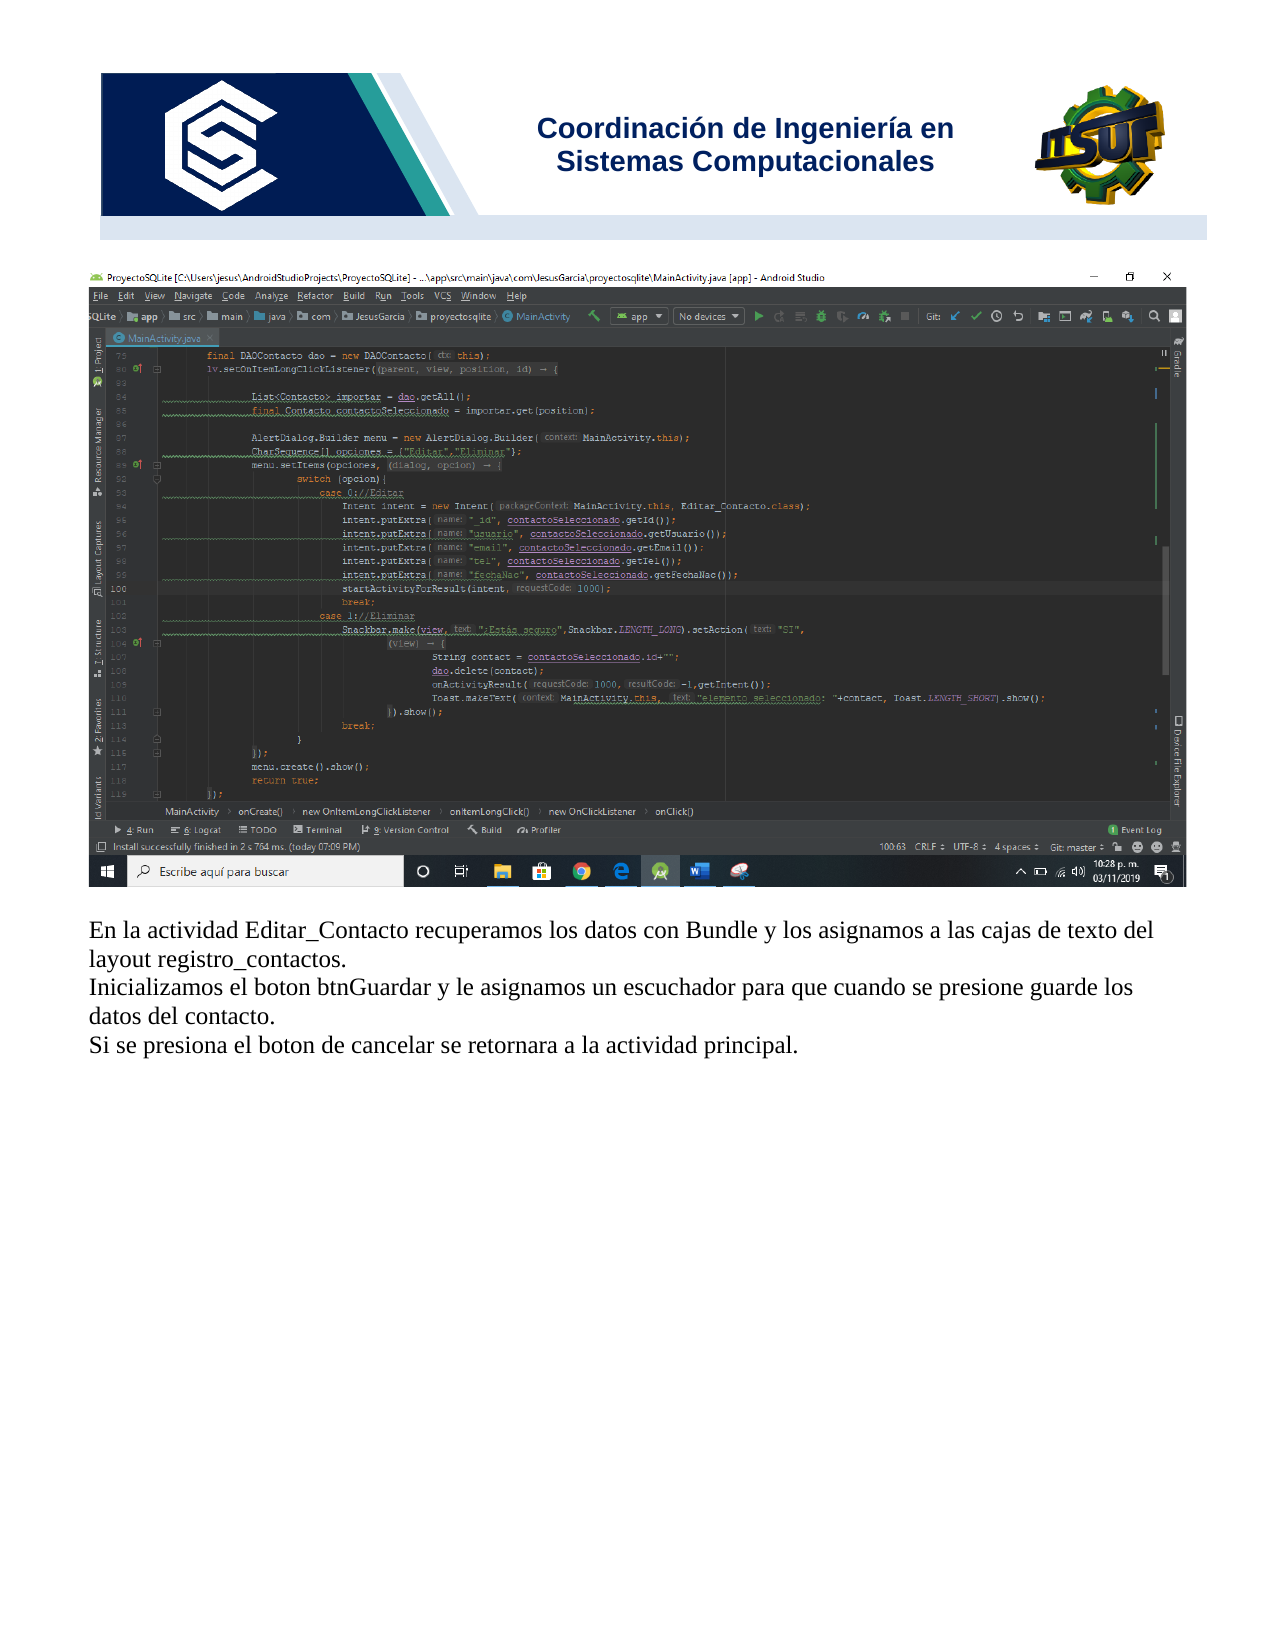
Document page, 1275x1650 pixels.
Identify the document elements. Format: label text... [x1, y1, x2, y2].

picture [1010, 73, 1197, 213]
text En la actividad Editar_Contacto recuperamos los datos con Bundle y los asignamos a las cajas de texto del layout registro_contactos. [89, 915, 1186, 972]
text Inicializamos el boton btnGuardar y le asignamos un escuchador para que cuando se presione guarde los datos del contacto. [89, 972, 1186, 1030]
text Si se presiona el boton de cancelar se retornara a la actividad principal. [89, 1030, 1186, 1059]
picture [88, 268, 1187, 887]
